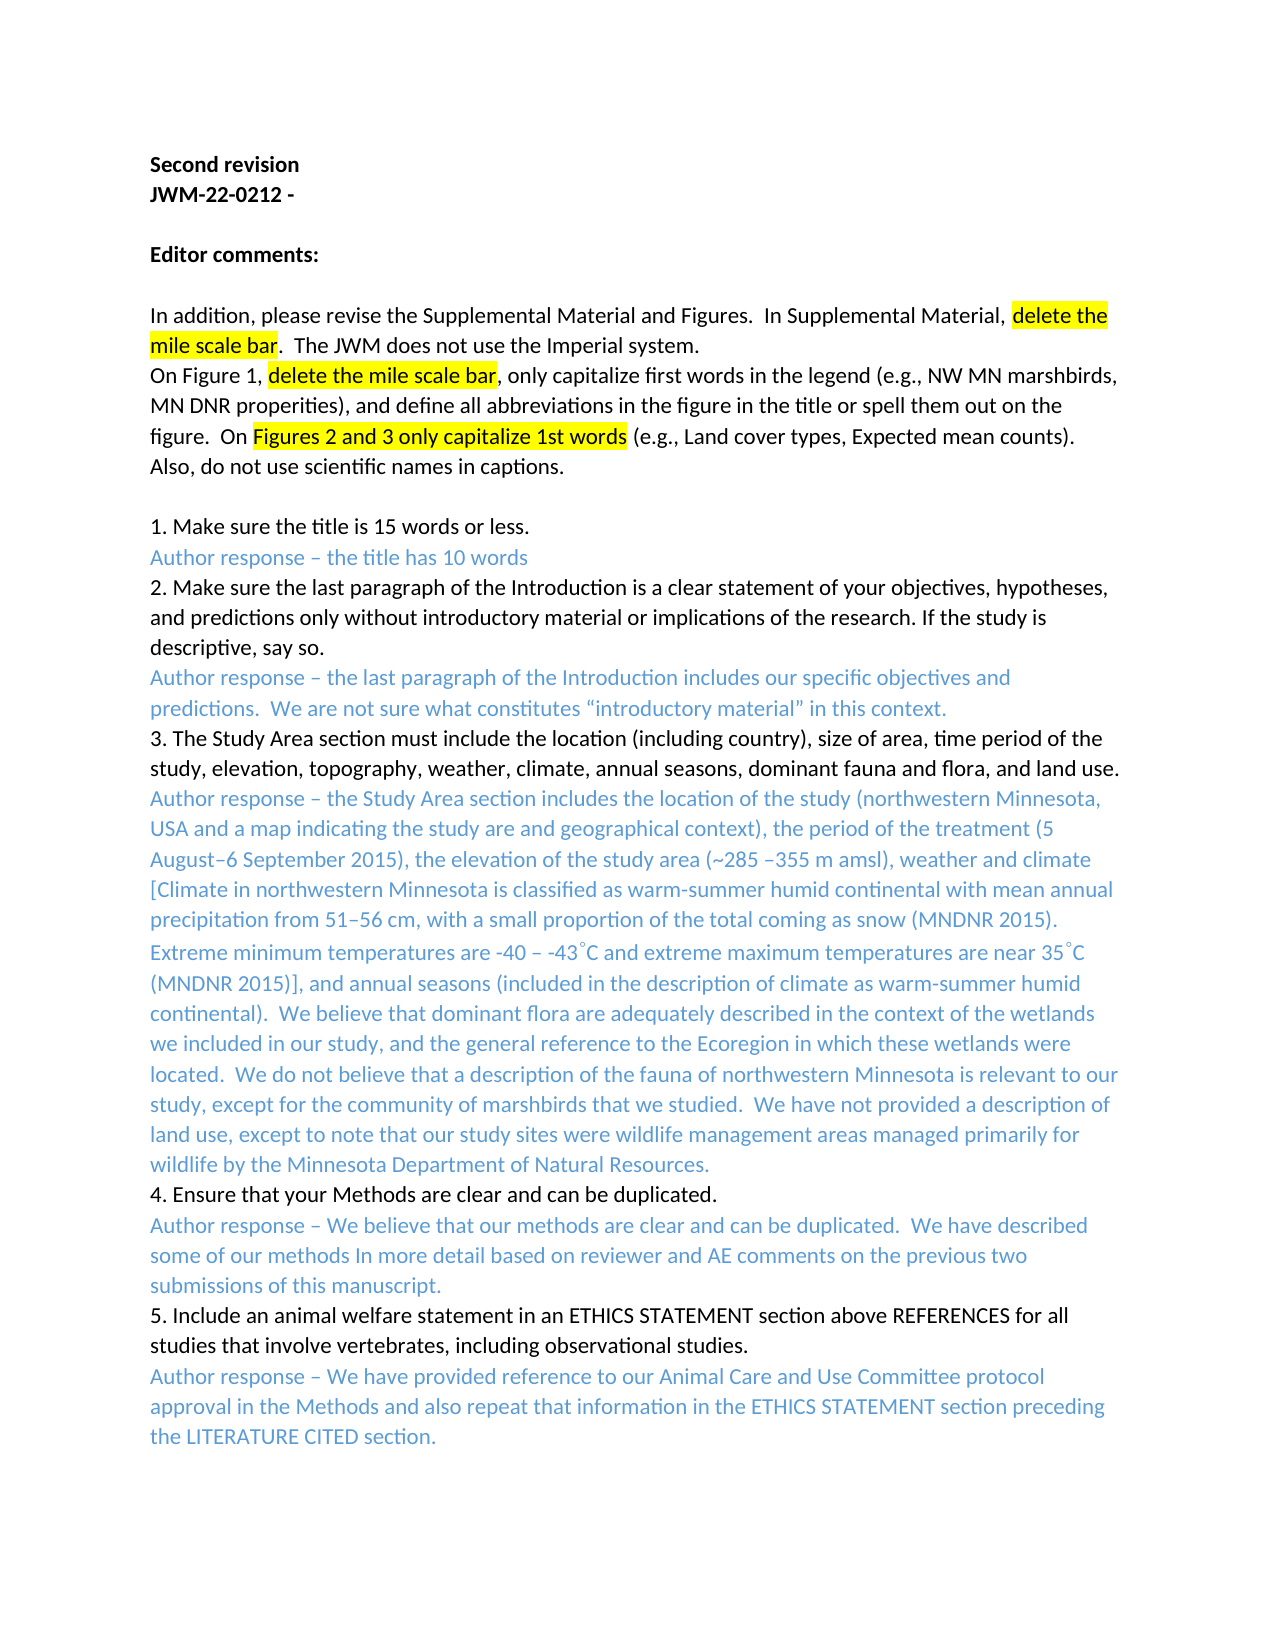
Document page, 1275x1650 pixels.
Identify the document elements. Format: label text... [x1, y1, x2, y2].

text On Figure 1, delete the mile scale bar, only capitalize first words in the legend (e.g., NW MN marshbirds, MN DNR properities), and define all abbreviations in the figure in the title or spell them out on the figure. On Figures 2 and 3 only capitalize 1st words (e.g., Land cover types, Expected mean counts). Also, do not use scientific names in captions. [150, 361, 1125, 480]
text 3. The Study Area section must include the location (including country), size of area, time period of the study, elevation, topography, weather, climate, annual seasons, dominant fauna and flora, and land use. [150, 724, 1125, 782]
text In addition, please revise the Supplemental Material and Figures. In Supplemental Material, delete the mile scale bar. The JWM does not use the Imperial system. [150, 301, 1125, 359]
text 2. Make sure the last paragraph of the Introduction is a clear statement of your objectives, hypotheses, and predictions only without introductory material or implications of the research. If the study is descriptive, say so. [150, 573, 1125, 661]
text 5. Include an animal welfare statement in an ETHICS STATEMENT section above REFERENCES for all studies that involve vertebrates, including observational studies. [150, 1301, 1125, 1360]
text Author response – We have provided reference to our Animal Care and Use Committee protocol approval in the Methods and also repeat that information in the ETHICS STATEMENT section preceding the LITERATURE CITED section. [150, 1362, 1125, 1450]
text 1. Make sure the title is 15 words or less. [150, 512, 1125, 541]
text Author response – the Study Area section includes the location of the study (northwestern Minnesota, USA and a map indicating the study are and geographical context), the period of the treatment (5 August–6 September 2015), the elevation of the study area (~285 –355 m amsl), weather and climate [Climate in northwestern Minnesota is classified as warm-summer humid continental with mean annual precipitation from 51–56 cm, with a small proportion of the total coming as snow (MNDNR 2015). Extreme minimum temperatures are -40 – -43⸰C and extreme maximum temperatures are near 35⸰C (MNDNR 2015)], and annual seasons (included in the description of climate as warm-summer humid continental). We believe that dominant flora are adequately described in the context of the wetlands we included in our study, and the general reference to the Ecoregion in which these wetlands were located. We do not believe that a description of the fauna of northwestern Minnesota is relevant to our study, except for the community of marshbirds that we studied. We have not provided a description of land use, except to note that our study sites were wildlife management areas managed primarily for wildlife by the Minnesota Department of Natural Resources. [150, 784, 1125, 1178]
text JWM-22-0212 - [150, 180, 1125, 208]
text Second revision [150, 150, 1125, 178]
text Author response – the title has 10 words [150, 543, 1125, 571]
text Author response – We believe that our methods are clear and can be duplicated. We have described some of our methods In more detail based on reviewer and AE comments on the previous two submissions of this manuscript. [150, 1211, 1125, 1299]
text Editor comments: [150, 241, 1125, 269]
text 4. Ensure that your Methods are clear and can be duplicated. [150, 1181, 1125, 1209]
text Author response – the last paragraph of the Introduction includes our specific objectives and predictions. We are not sure what constitutes “introductory material” in this context. [150, 663, 1125, 722]
